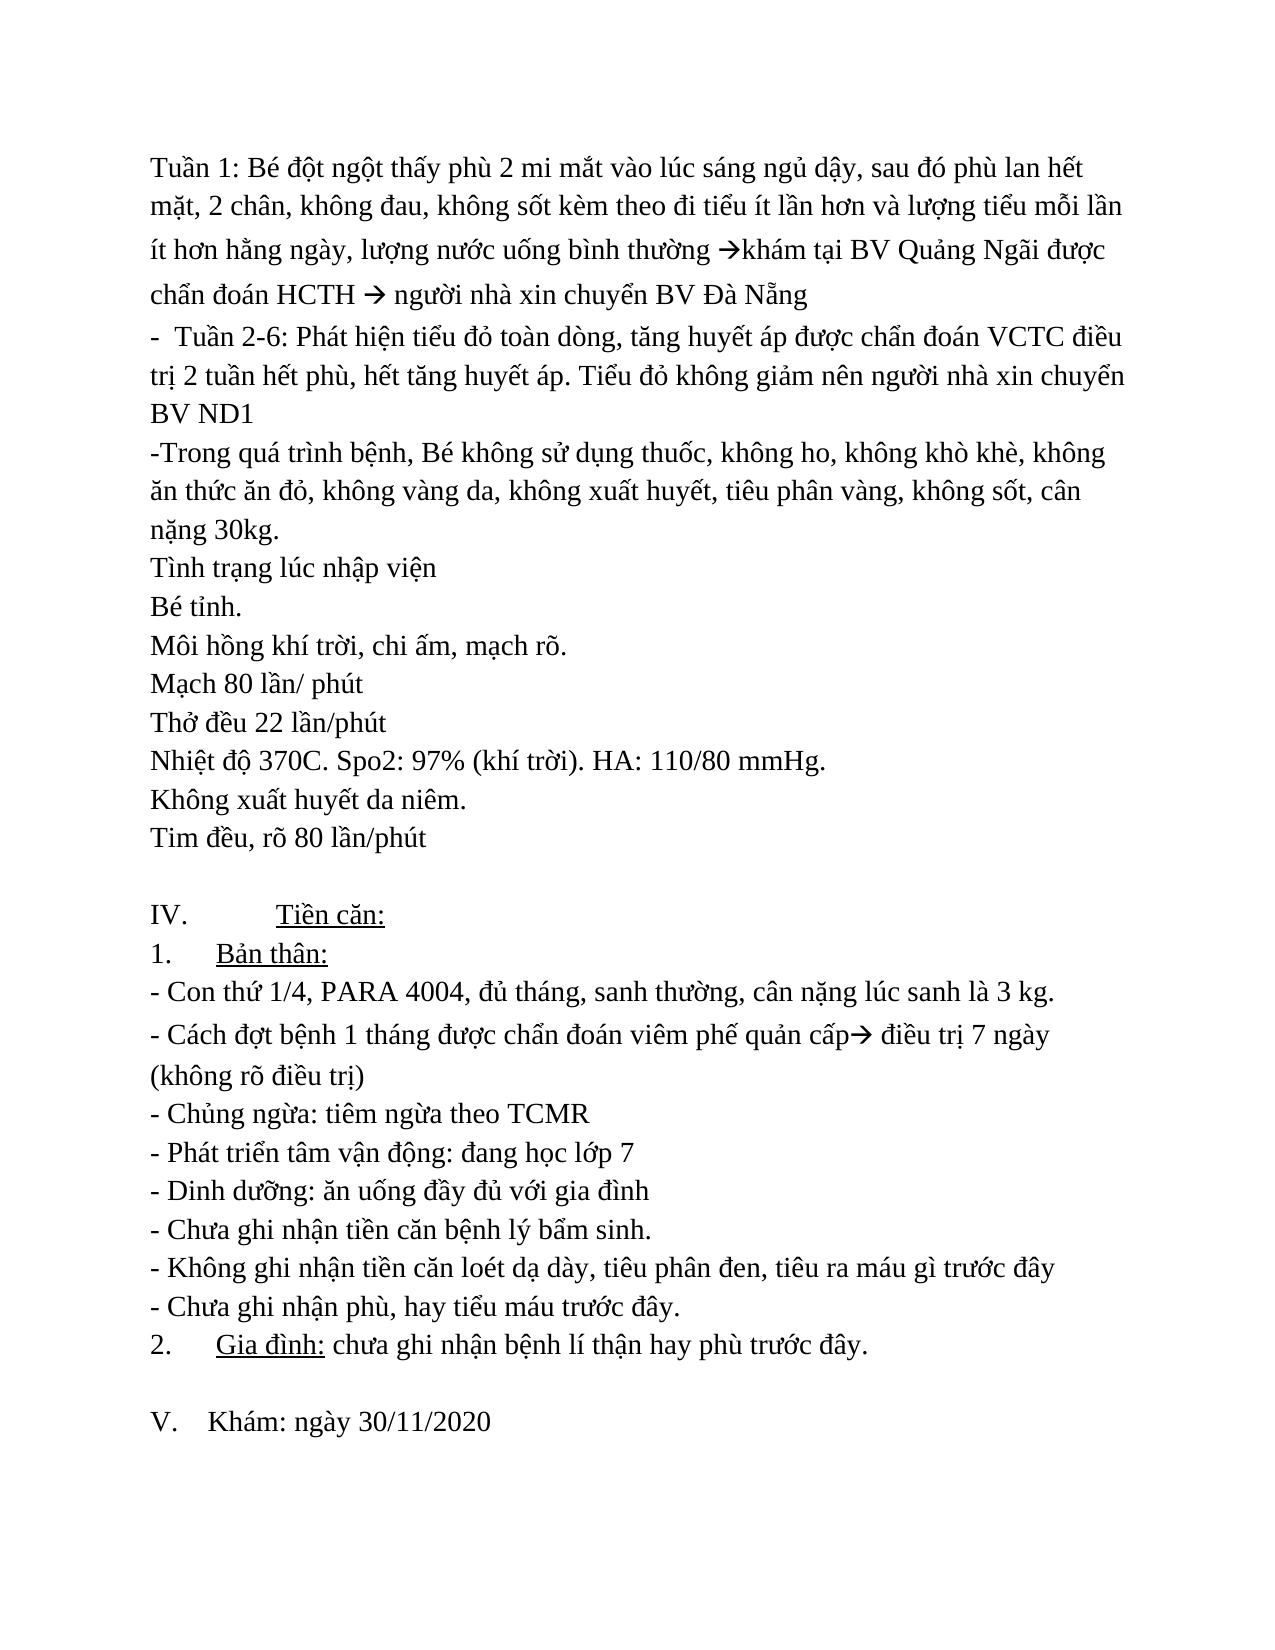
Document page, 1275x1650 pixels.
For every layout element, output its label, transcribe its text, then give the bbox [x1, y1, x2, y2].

text Tình trạng lúc nhập viện [150, 551, 1125, 584]
text V. Khám: ngày 30/11/2020 [150, 1404, 1125, 1438]
text - Dinh dưỡng: ăn uống đầy đủ với gia đình [150, 1173, 1125, 1207]
text - Không ghi nhận tiền căn loét dạ dày, tiêu phân đen, tiêu ra máu gì trước đây [150, 1250, 1125, 1284]
text IV. Tiền căn: [150, 897, 1125, 931]
text 1. Bản thân: [150, 936, 1125, 969]
text 2. Gia đình: chưa ghi nhận bệnh lí thận hay phù trước đây. [150, 1327, 1125, 1361]
text Tuần 1: Bé đột ngột thấy phù 2 mi mắt vào lúc sáng ngủ dậy, sau đó phù lan hết mặt, 2 chân, không đau, không sốt kèm theo đi tiểu ít lần hơn và lượng tiểu mỗi lần ít hơn hằng ngày, lượng nước uống bình thường 🡪khám tại BV Quảng Ngãi được chẩn đoán HCTH 🡪 người nhà xin chuyển BV Đà Nẵng [150, 150, 1125, 313]
text - Chưa ghi nhận tiền căn bệnh lý bẩm sinh. [150, 1212, 1125, 1245]
text - Con thứ 1/4, PARA 4004, đủ tháng, sanh thường, cân nặng lúc sanh là 3 kg. [150, 974, 1125, 1008]
text - Chưa ghi nhận phù, hay tiểu máu trước đây. [150, 1289, 1125, 1322]
text Bé tỉnh. Môi hồng khí trời, chi ấm, mạch rõ. Mạch 80 lần/ phút Thở đều 22 lần/phút Nhiệt độ 370C. Spo2: 97% (khí trời). HA: 110/80 mmHg. Không xuất huyết da niêm. Tim đều, rõ 80 lần/phút [150, 589, 1125, 854]
text - Tuần 2-6: Phát hiện tiểu đỏ toàn dòng, tăng huyết áp được chẩn đoán VCTC điều trị 2 tuần hết phù, hết tăng huyết áp. Tiểu đỏ không giảm nên người nhà xin chuyển BV ND1 [150, 319, 1125, 430]
text - Cách đợt bệnh 1 tháng được chẩn đoán viêm phế quản cấp🡪 điều trị 7 ngày (không rõ điều trị) [150, 1013, 1125, 1091]
text - Chủng ngừa: tiêm ngừa theo TCMR [150, 1096, 1125, 1130]
text -Trong quá trình bệnh, Bé không sử dụng thuốc, không ho, không khò khè, không ăn thức ăn đỏ, không vàng da, không xuất huyết, tiêu phân vàng, không sốt, cân nặng 30kg. [150, 435, 1125, 546]
text - Phát triển tâm vận động: đang học lớp 7 [150, 1135, 1125, 1168]
